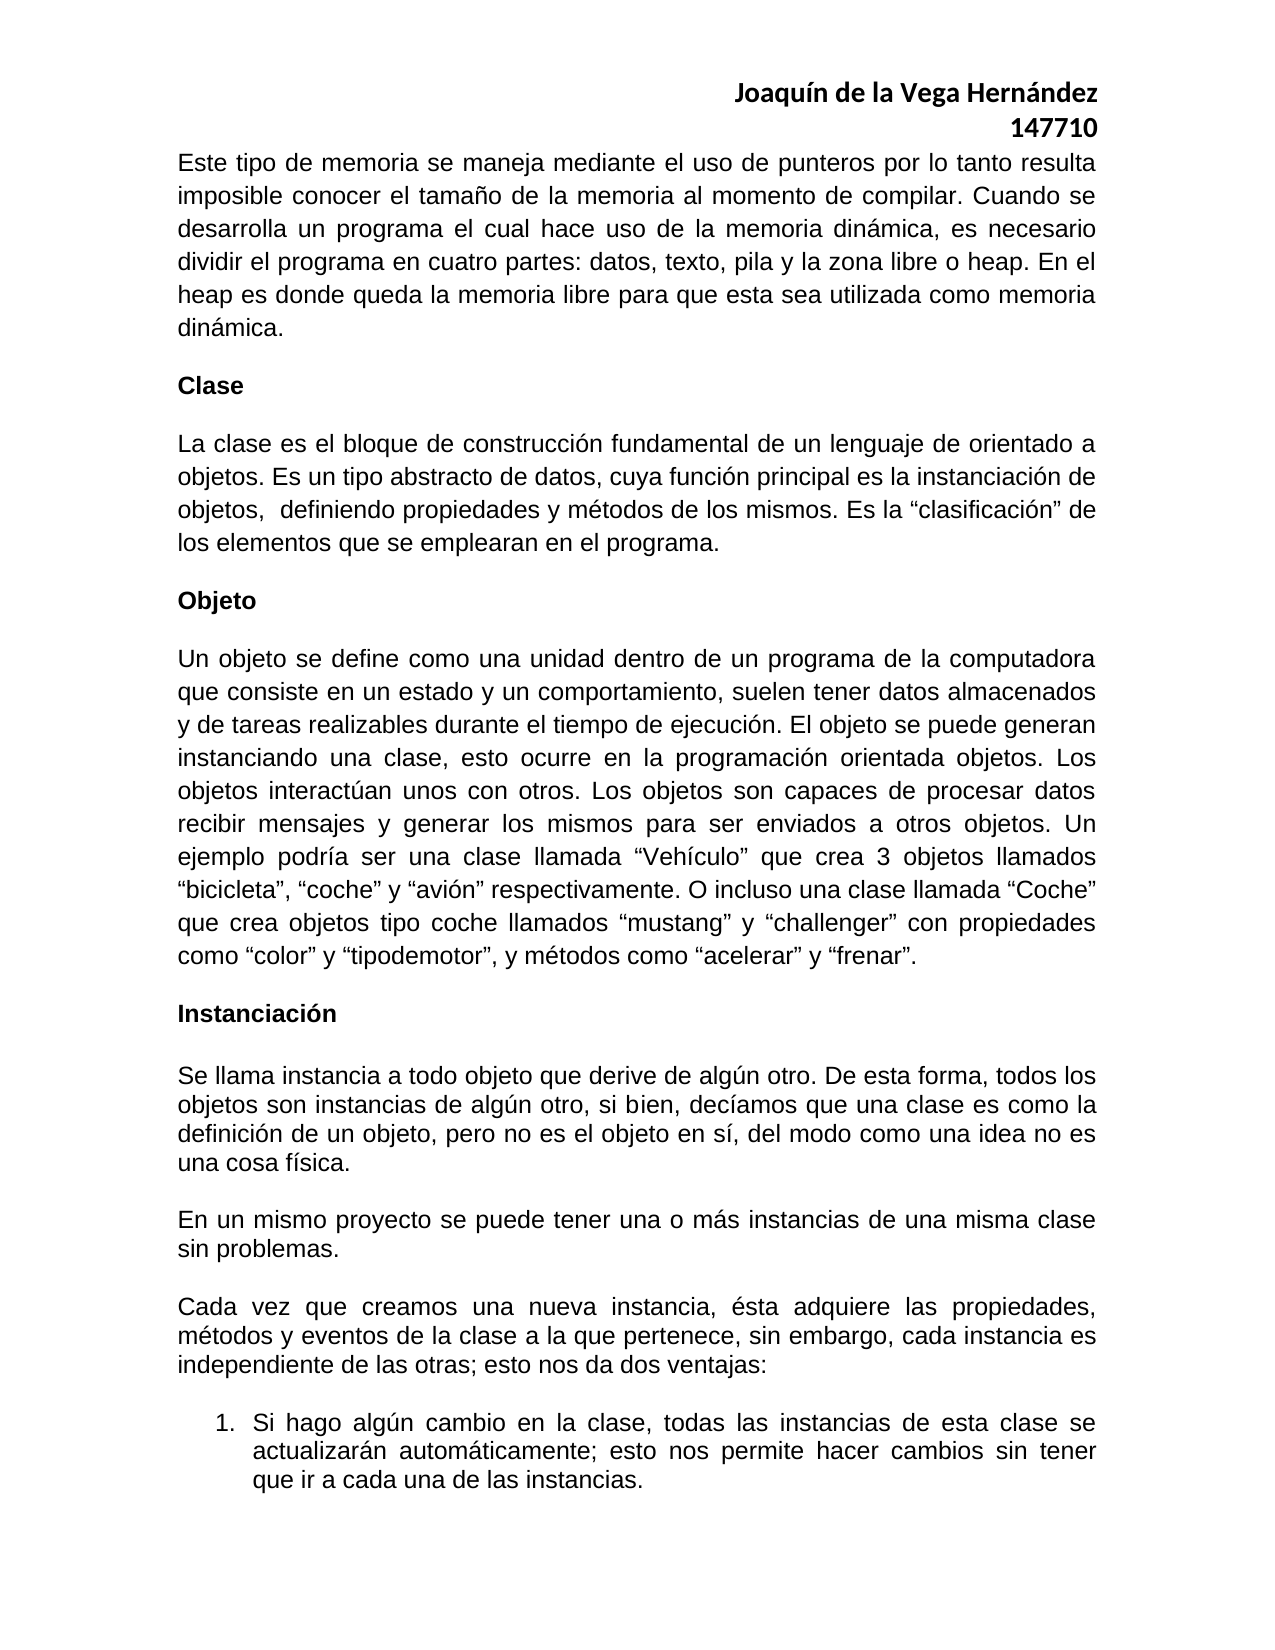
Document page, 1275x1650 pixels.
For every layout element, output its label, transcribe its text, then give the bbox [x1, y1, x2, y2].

text Un objeto se define como una unidad dentro de un programa de la computadora que consiste en un estado y un comportamiento, suelen tener datos almacenados y de tareas realizables durante el tiempo de ejecución. El objeto se puede generan instanciando una clase, esto ocurre en la programación orientada objetos. Los objetos interactúan unos con otros. Los objetos son capaces de procesar datos recibir mensajes y generar los mismos para ser enviados a otros objetos. Un ejemplo podría ser una clase llamada “Vehículo” que crea 3 objetos llamados “bicicleta”, “coche” y “avión” respectivamente. O incluso una clase llamada “Coche” que crea objetos tipo coche llamados “mustang” y “challenger” con propiedades como “color” y “tipodemotor”, y métodos como “acelerar” y “frenar”. [177, 644, 1098, 970]
list Si hago algún cambio en la clase, todas las instancias de esta clase se actualizarán automáticamente; esto nos permite hacer cambios sin tener que ir a cada una de las instancias. [215, 1407, 1098, 1494]
text Este tipo de memoria se maneja mediante el uso de punteros por lo tanto resulta imposible conocer el tamaño de la memoria al momento de compilar. Cuando se desarrolla un programa el cual hace uso de la memoria dinámica, es necesario dividir el programa en cuatro partes: datos, texto, pila y la zona libre o heap. En el heap es donde queda la memoria libre para que esta sea utilizada como memoria dinámica. [177, 148, 1098, 341]
text En un mismo proyecto se puede tener una o más instancias de una misma clase sin problemas. [177, 1205, 1098, 1263]
text Objeto [177, 586, 1098, 614]
text La clase es el bloque de construcción fundamental de un lenguaje de orientado a objetos. Es un tipo abstracto de datos, cuya función principal es la instanciación de objetos, definiendo propiedades y métodos de los mismos. Es la “clasificación” de los elementos que se emplearan en el programa. [177, 429, 1098, 557]
text Clase [177, 371, 1098, 399]
text Se llama instancia a todo objeto que derive de algún otro. De esta forma, todos los objetos son instancias de algún otro, si bien, decíamos que una clase es como la definición de un objeto, pero no es el objeto en sí, del modo como una idea no es una cosa física. [177, 1061, 1098, 1176]
text Cada vez que creamos una nueva instancia, ésta adquiere las propiedades, métodos y eventos de la clase a la que pertenece, sin embargo, cada instancia es independiente de las otras; esto nos da dos ventajas: [177, 1292, 1098, 1378]
text Instanciación [177, 999, 1098, 1028]
